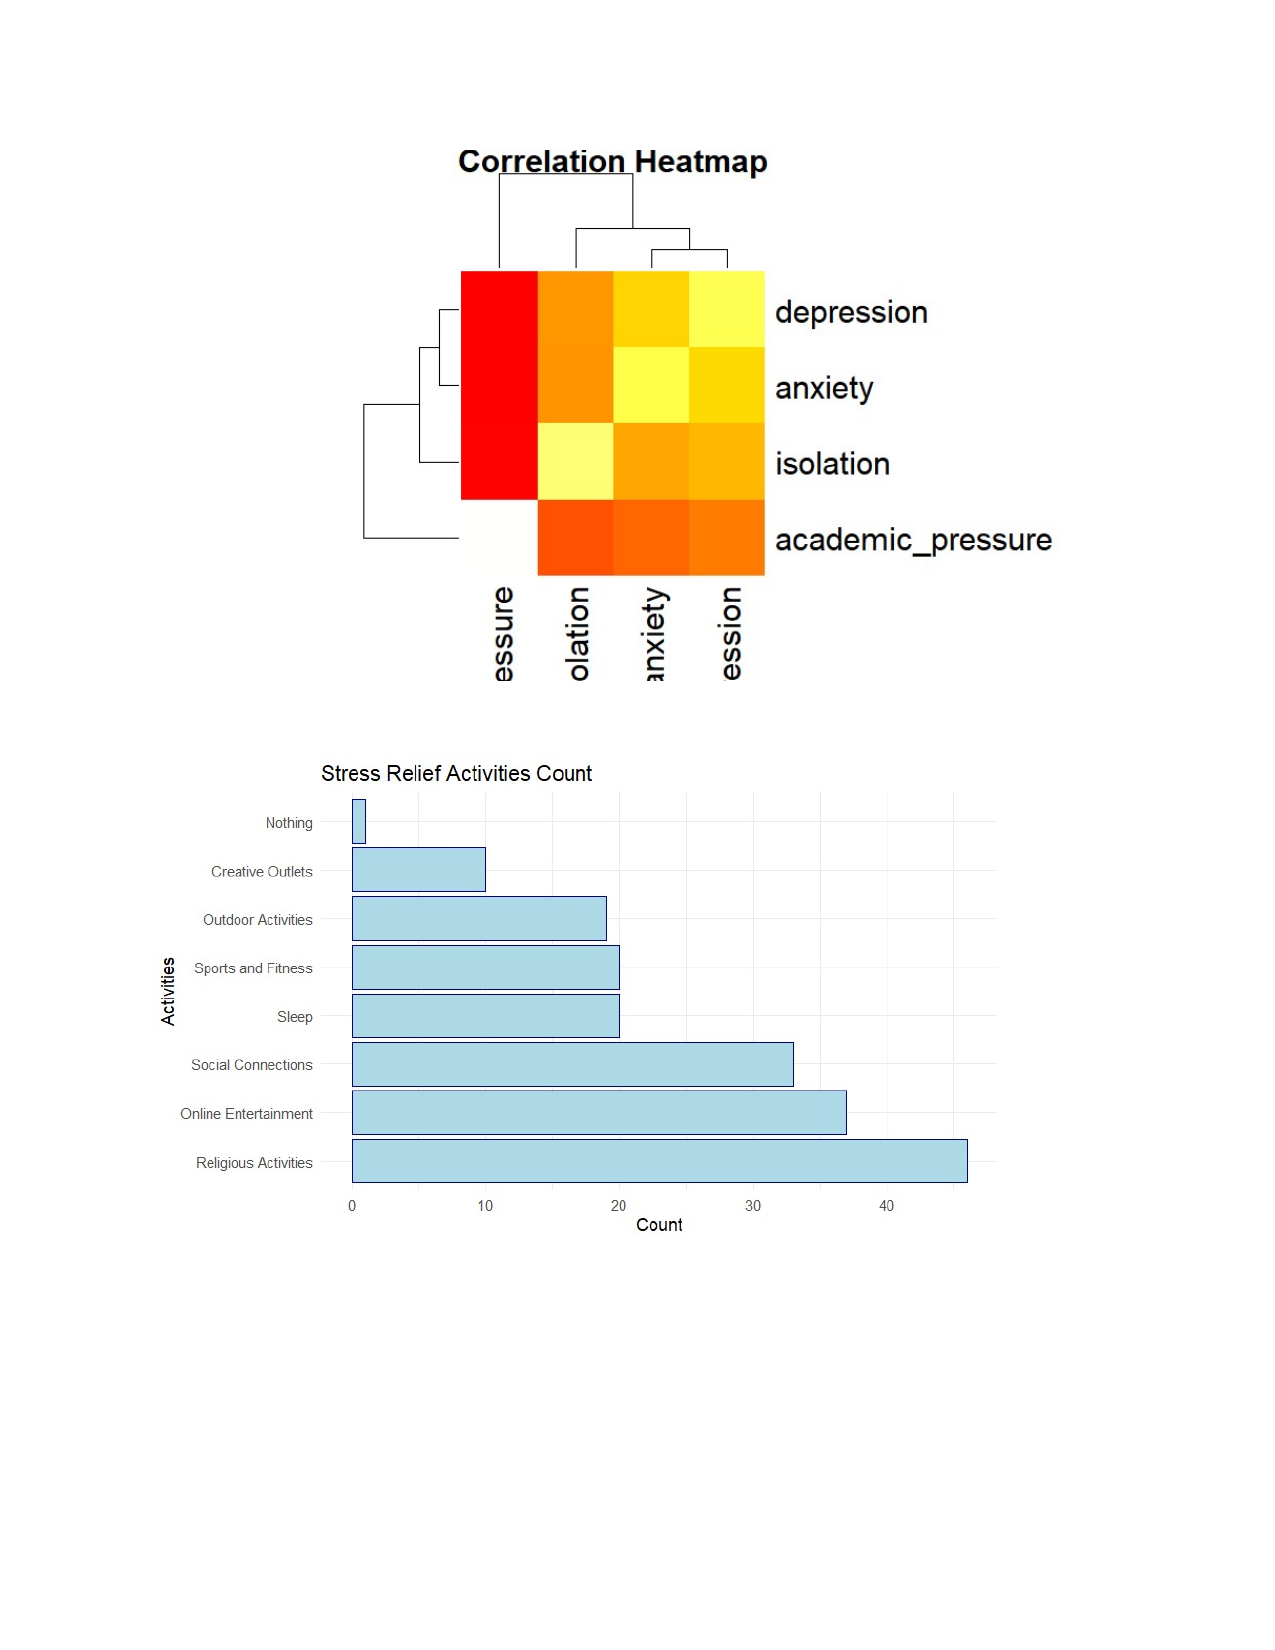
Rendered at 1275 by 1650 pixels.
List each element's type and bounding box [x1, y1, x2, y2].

picture [150, 150, 1080, 681]
picture [150, 754, 1006, 1243]
